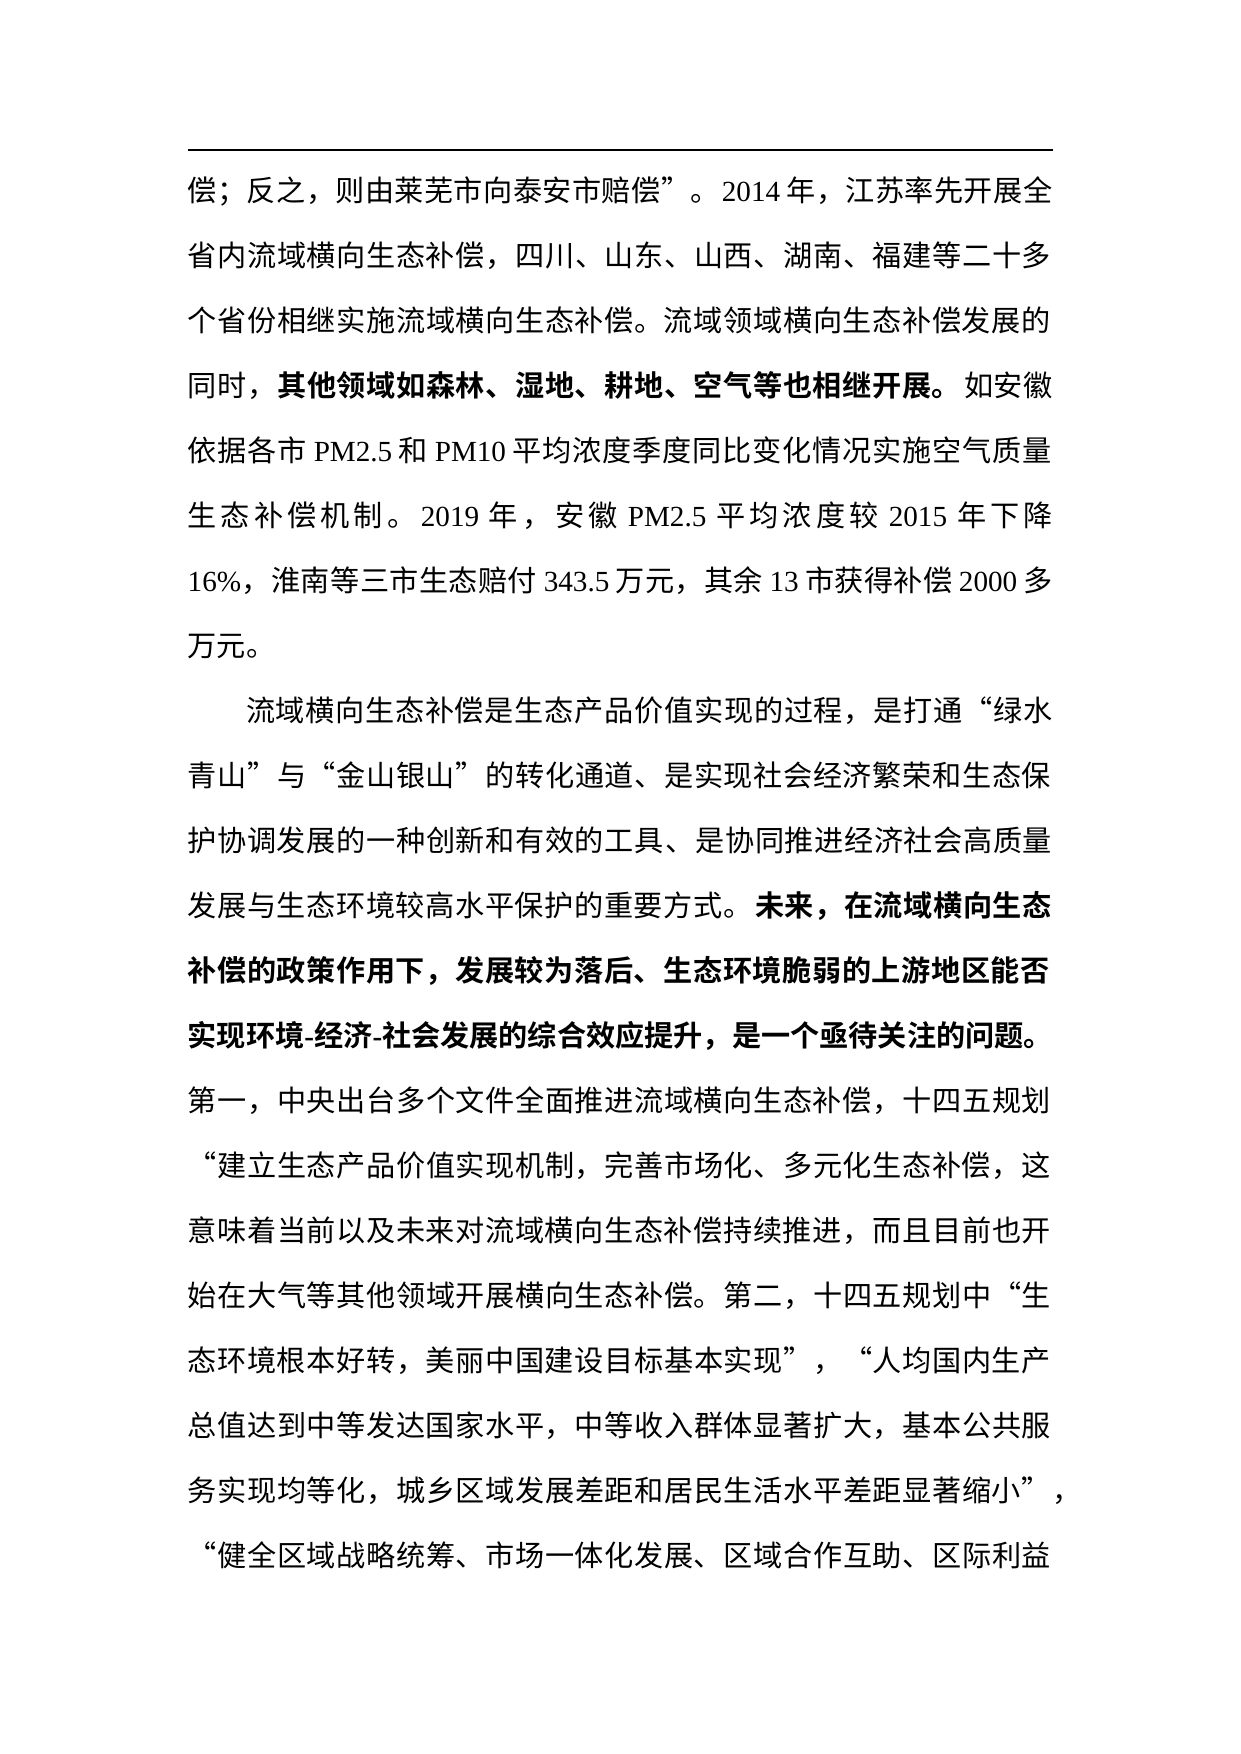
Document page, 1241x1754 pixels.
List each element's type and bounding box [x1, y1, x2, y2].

text [187, 676, 1053, 1586]
text [187, 156, 1053, 676]
